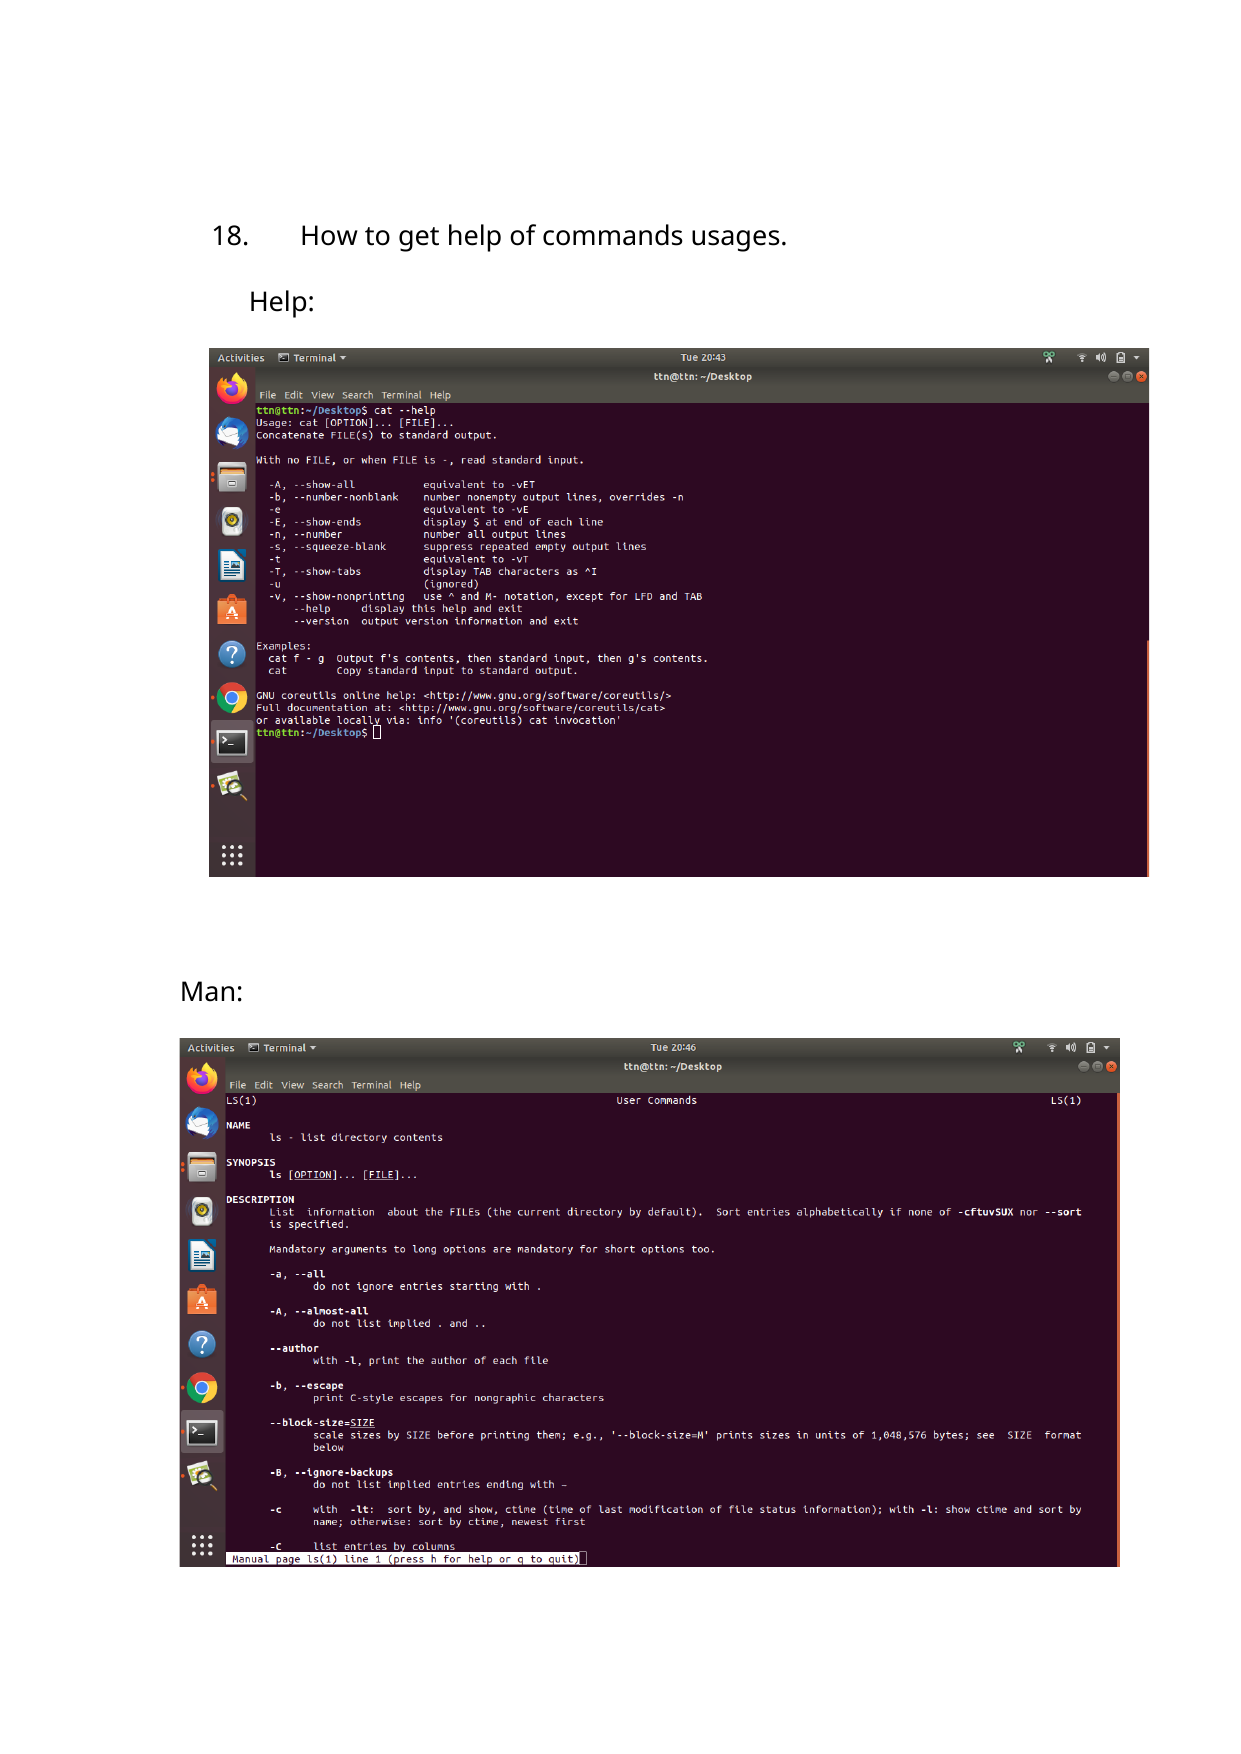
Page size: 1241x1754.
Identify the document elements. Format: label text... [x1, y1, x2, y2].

list How to get help of commands usages. [211, 216, 1090, 253]
text Help: [248, 282, 1090, 319]
picture [179, 1038, 1120, 1567]
picture [209, 348, 1150, 877]
text Man: [179, 972, 1090, 1009]
